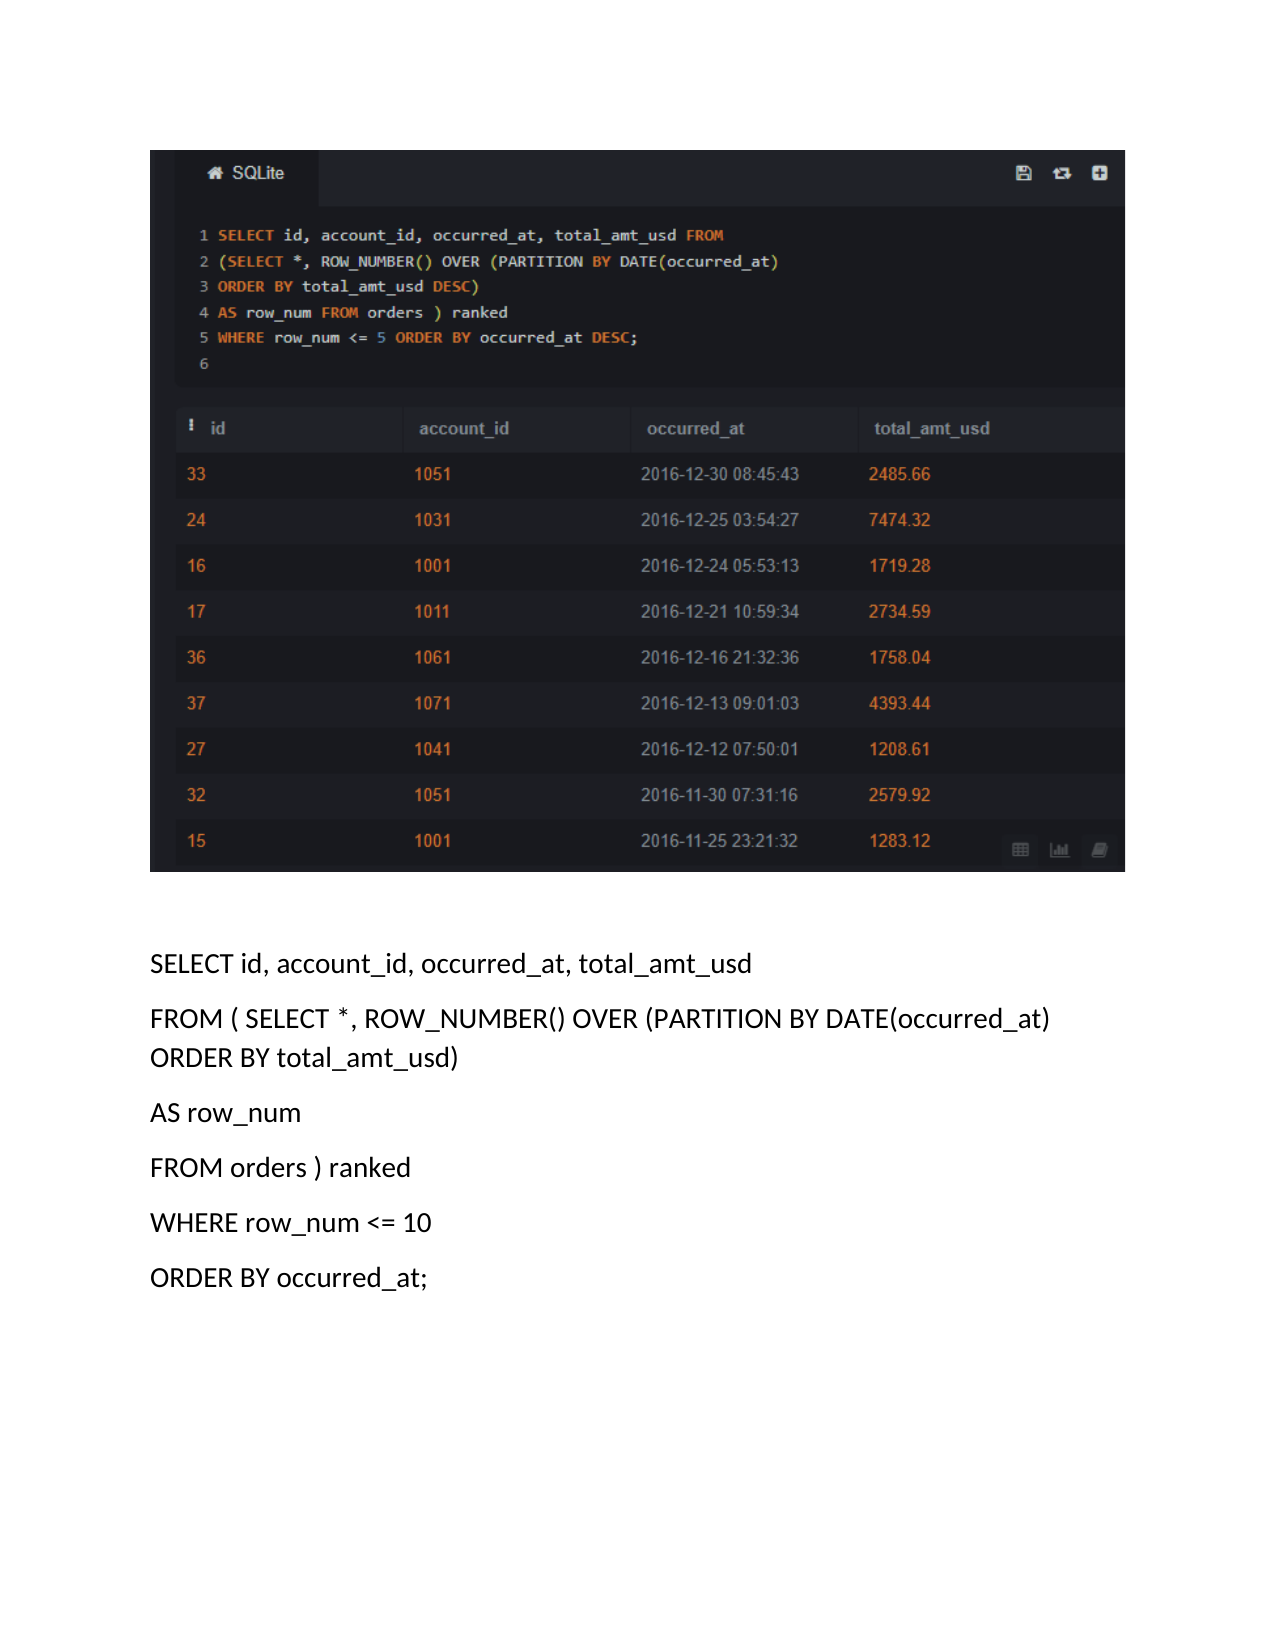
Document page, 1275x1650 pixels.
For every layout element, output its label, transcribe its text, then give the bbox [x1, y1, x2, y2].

text WHERE row_num <= 10 [150, 1204, 1125, 1240]
text ORDER BY occurred_at; [150, 1259, 1125, 1295]
text SELECT id, account_id, occurred_at, total_amt_usd [150, 945, 1125, 981]
text FROM ( SELECT *, ROW_NUMBER() OVER (PARTITION BY DATE(occurred_at) ORDER BY total_amt_usd) [150, 1001, 1125, 1074]
picture [150, 150, 1125, 872]
text FROM orders ) ranked [150, 1149, 1125, 1185]
text AS row_num [150, 1094, 1125, 1130]
